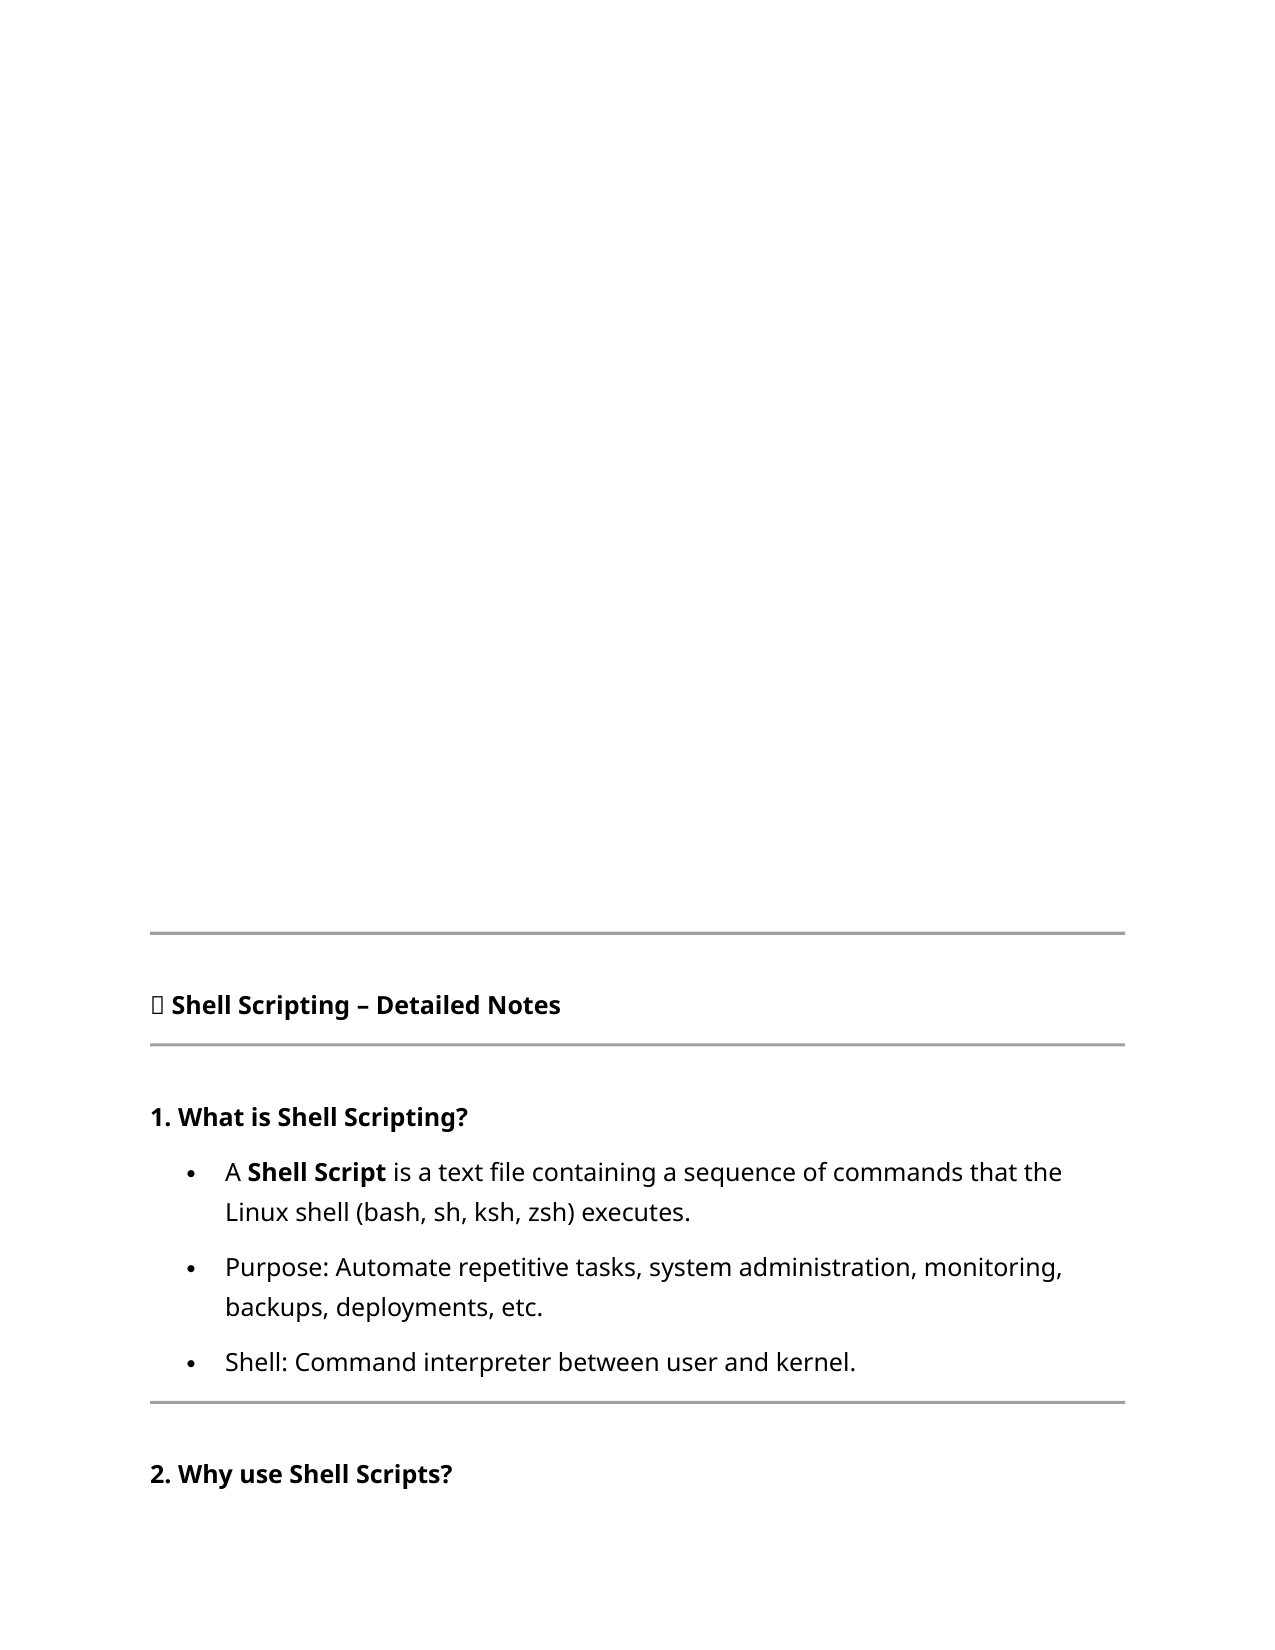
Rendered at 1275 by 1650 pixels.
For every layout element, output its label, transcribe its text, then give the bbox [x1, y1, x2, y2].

text 🐚 Shell Scripting – Detailed Notes [150, 987, 1125, 1022]
text 2. Why use Shell Scripts? [150, 1457, 1125, 1491]
list Purpose: Automate repetitive tasks, system administration, monitoring, backups, deployments, etc. [187, 1250, 1125, 1323]
text 1. What is Shell Scripting? [150, 1099, 1125, 1133]
list Shell: Command interpreter between user and kernel. [187, 1345, 1125, 1379]
list A Shell Script is a text file containing a sequence of commands that the Linux shell (bash, sh, ksh, zsh) executes. [187, 1155, 1125, 1228]
